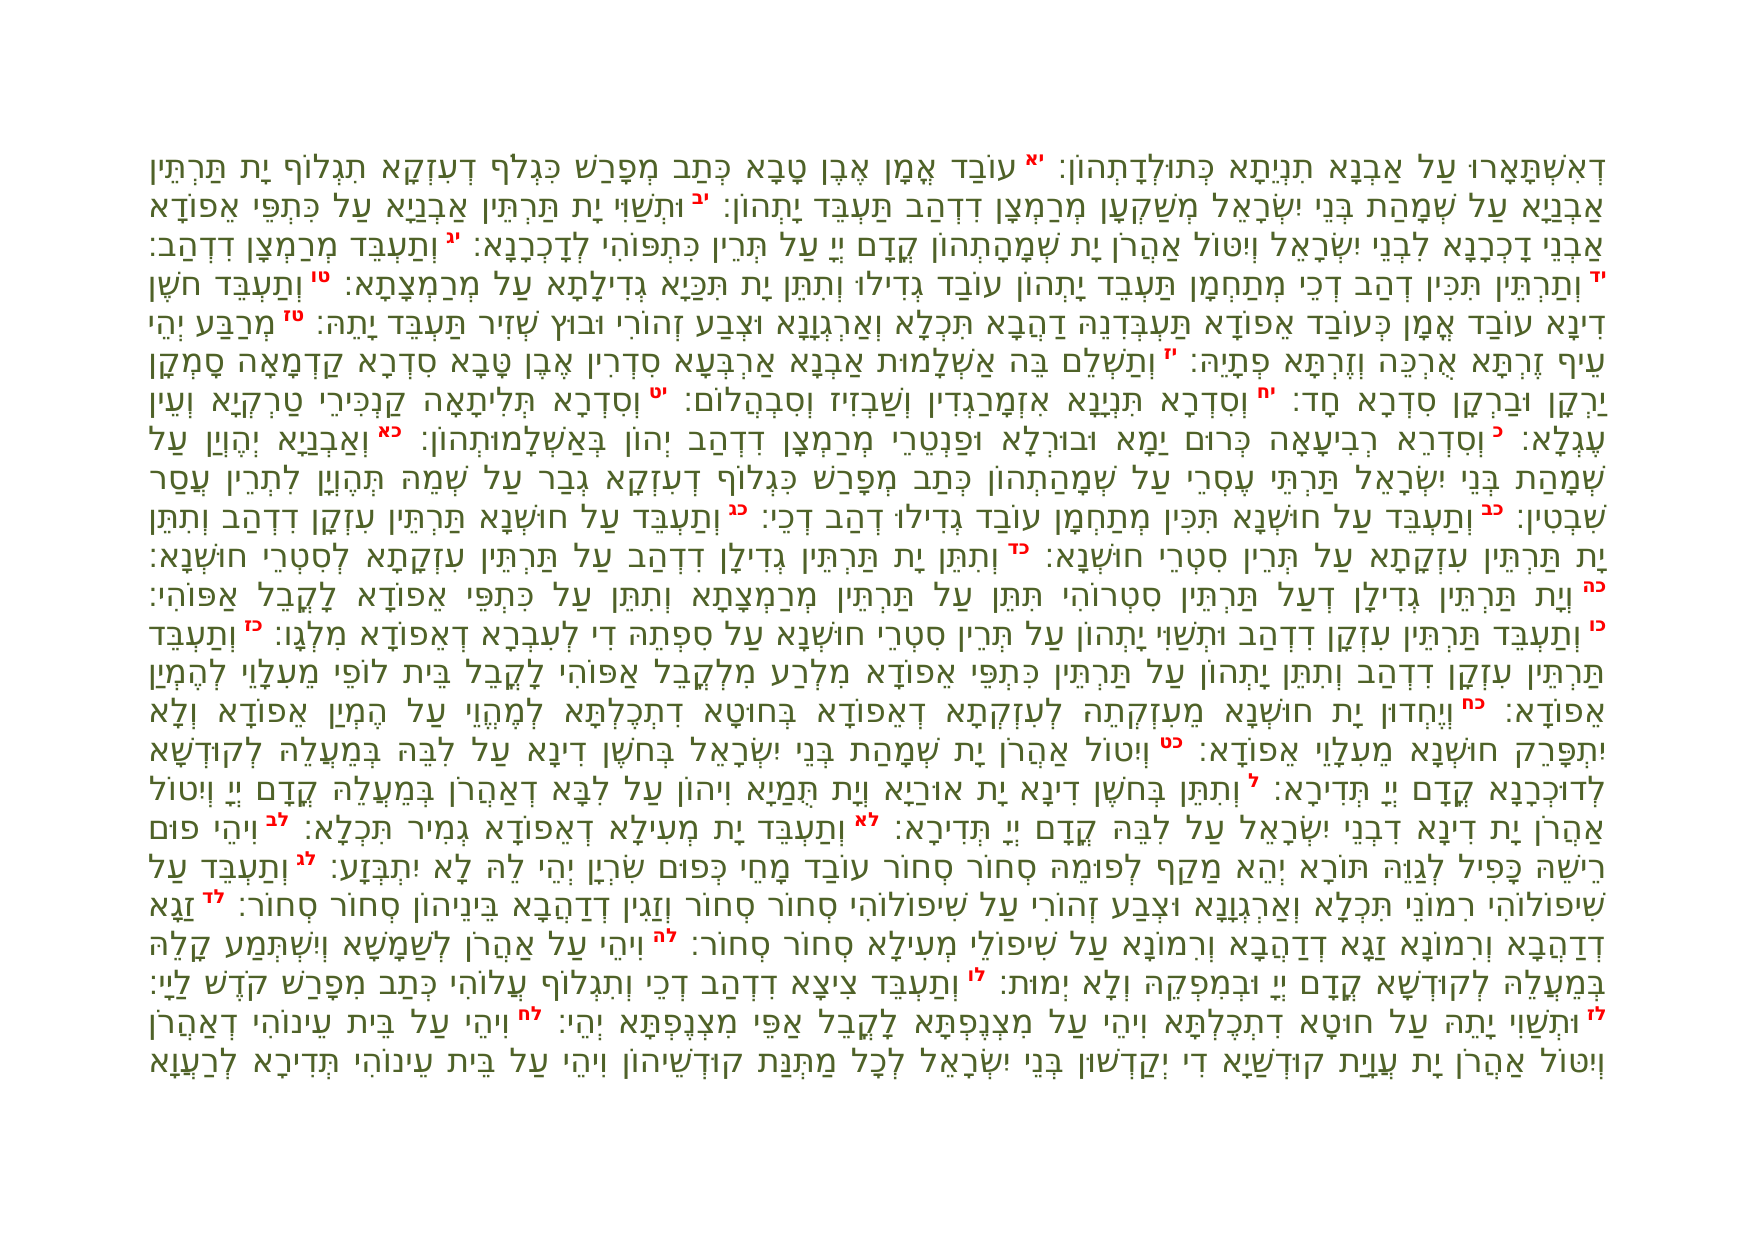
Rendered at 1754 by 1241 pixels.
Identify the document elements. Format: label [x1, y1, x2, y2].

text [148, 148, 1606, 1080]
